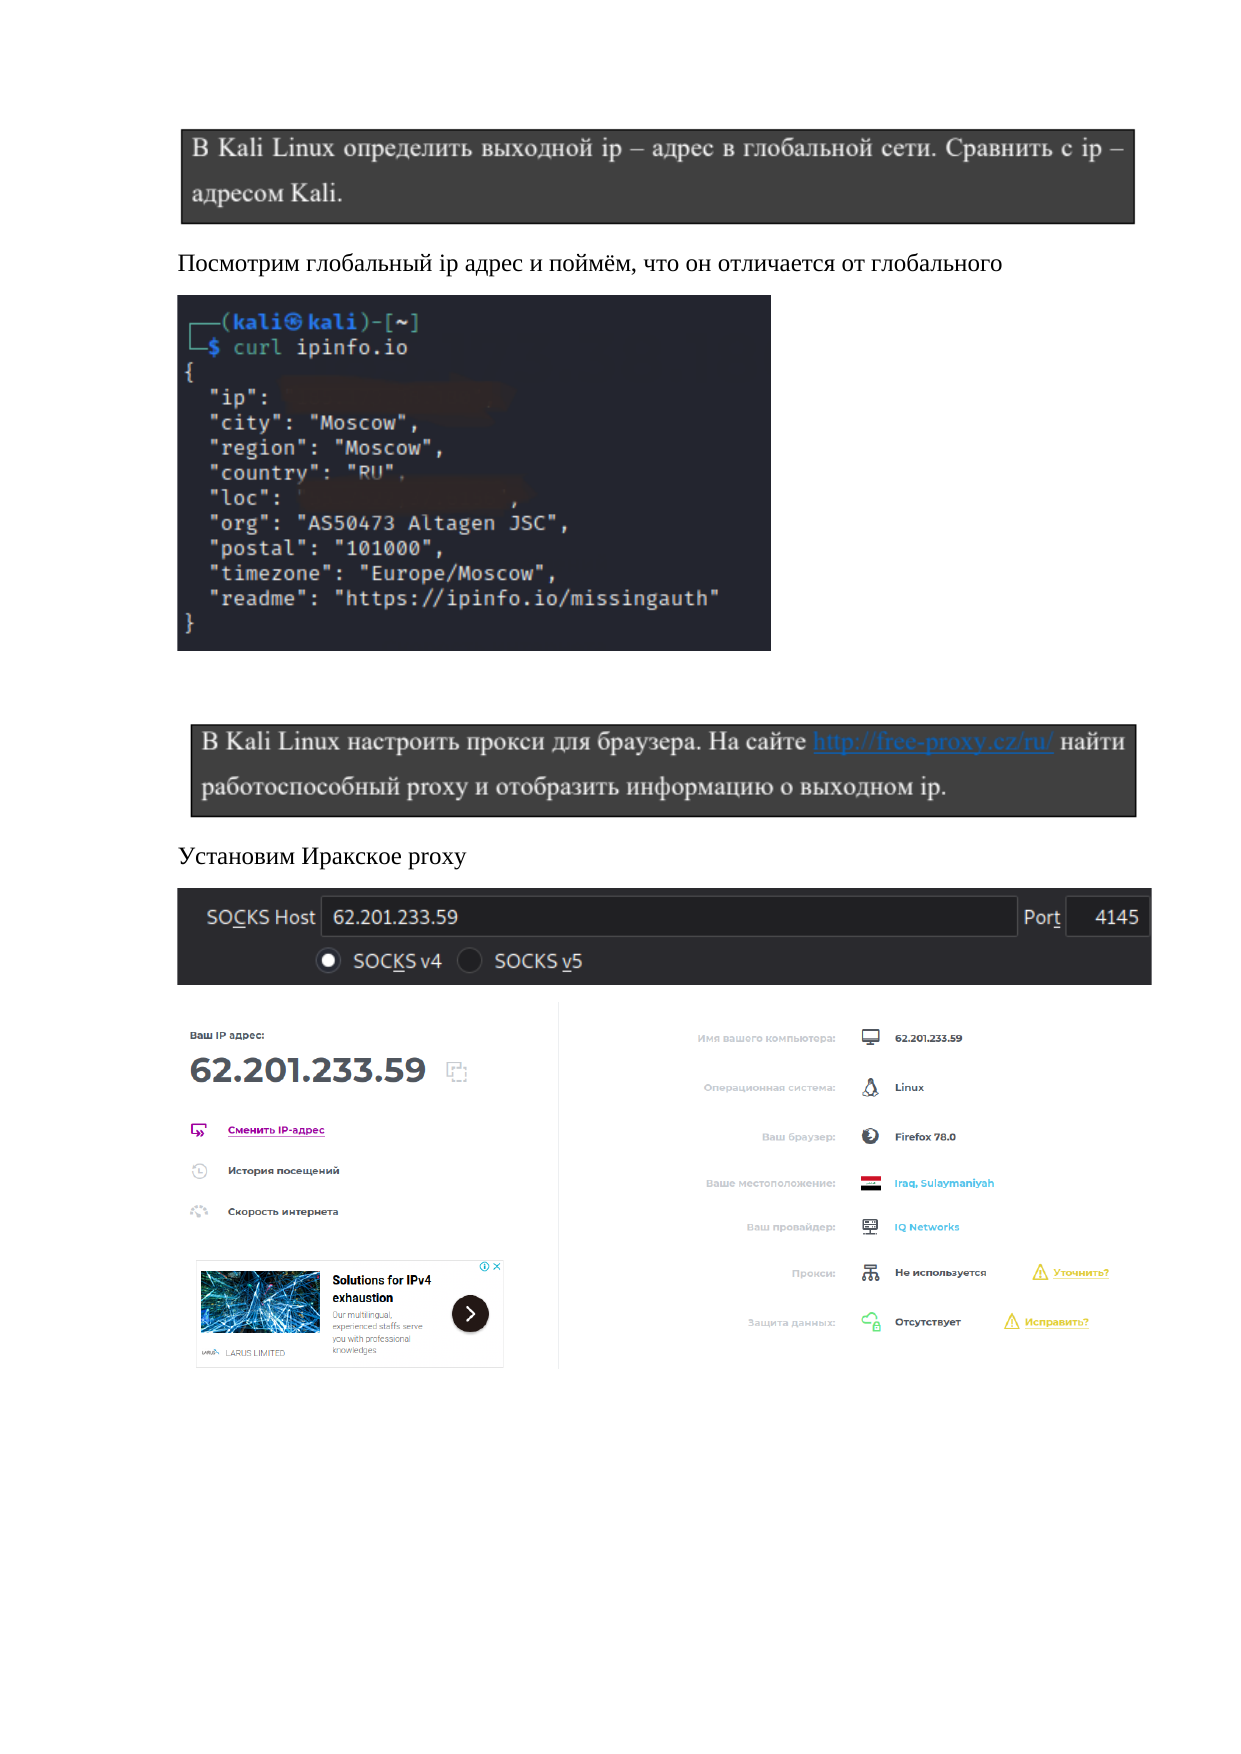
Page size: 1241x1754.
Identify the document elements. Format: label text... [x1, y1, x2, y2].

picture [177, 295, 771, 651]
picture [177, 716, 1152, 823]
picture [177, 888, 1152, 985]
text Посмотрим глобальный ip адрес и поймём, что он отличается от глобального [177, 248, 1152, 277]
text Установим Иракское proxy [177, 841, 1152, 870]
picture [177, 1002, 1152, 1369]
picture [177, 118, 1152, 230]
